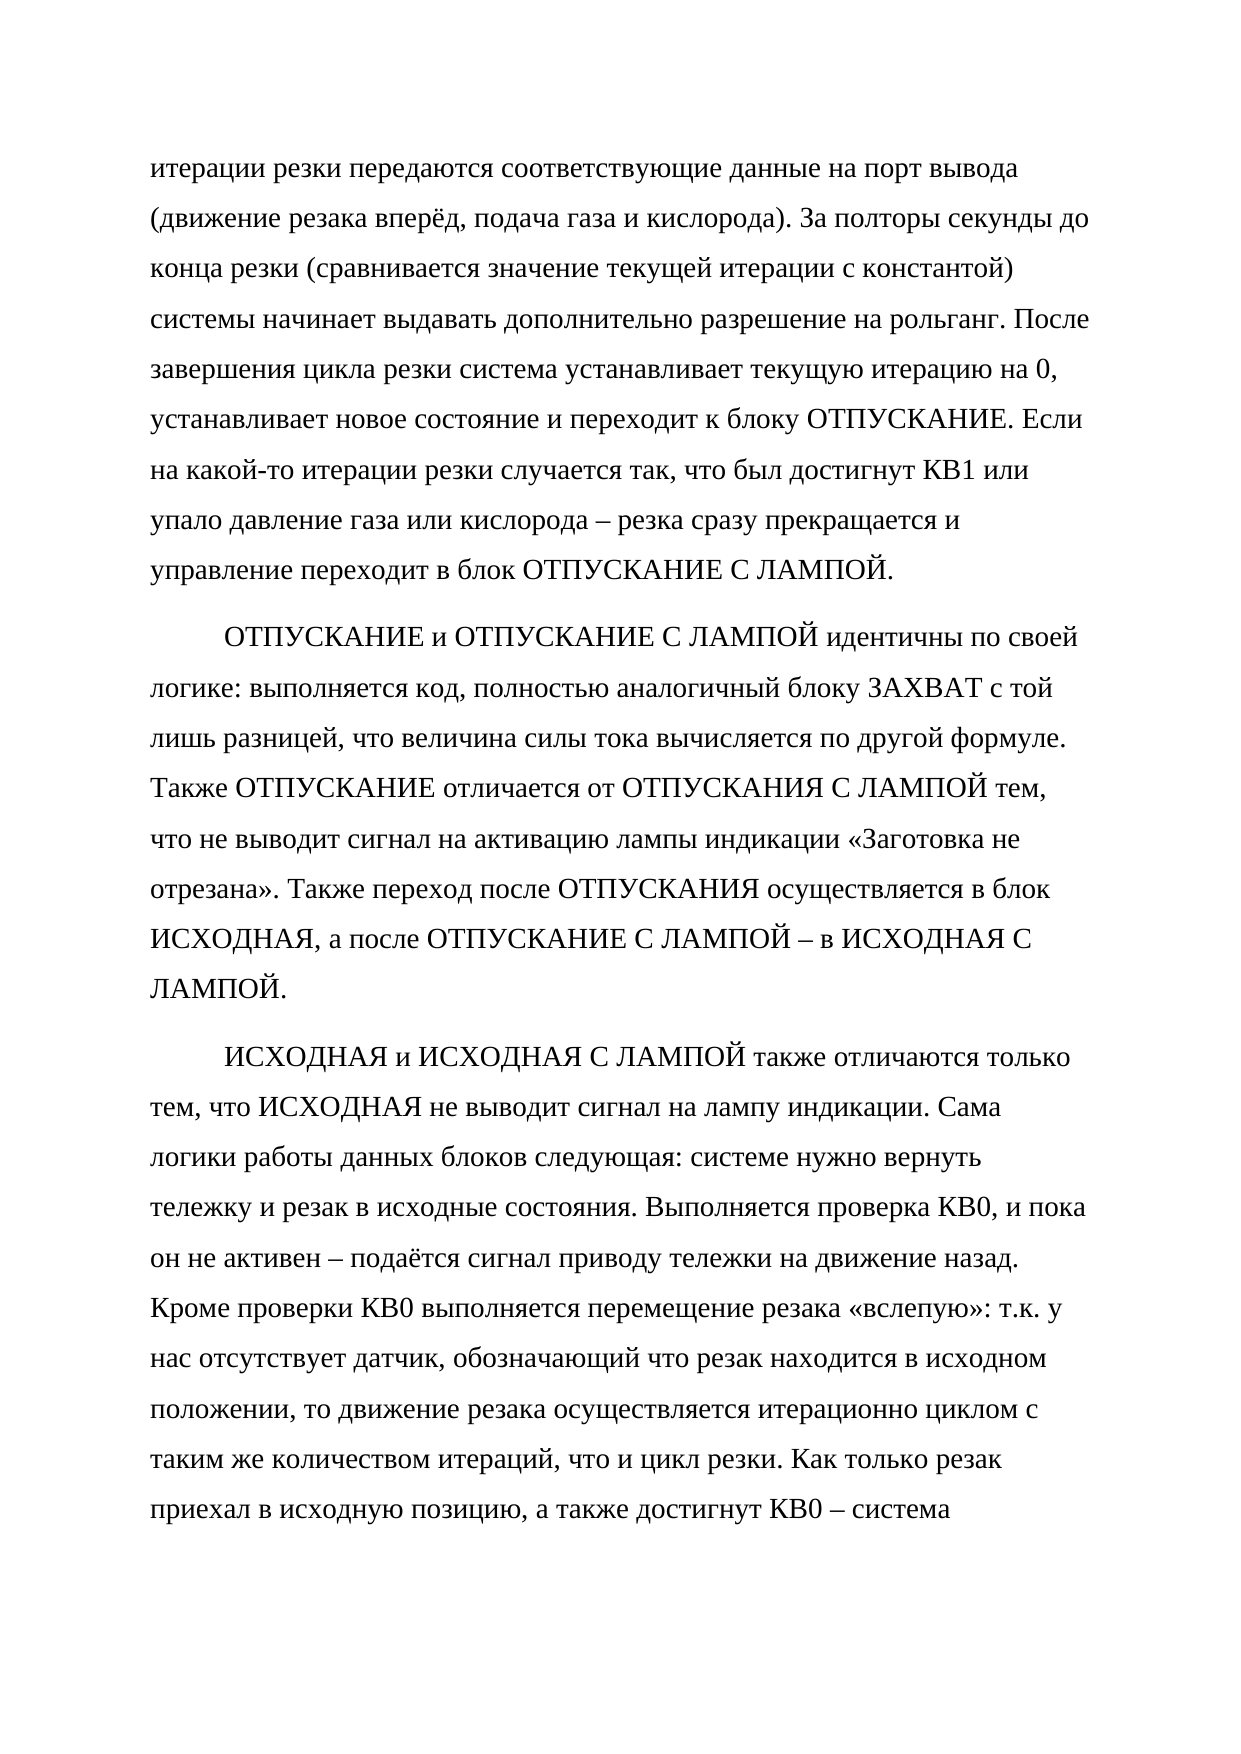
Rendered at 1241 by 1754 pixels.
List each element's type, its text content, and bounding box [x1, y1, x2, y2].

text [150, 150, 1090, 586]
text ОТПУСКАНИЕ и ОТПУСКАНИЕ С ЛАМПОЙ идентичны по своей логике: выполняется код, полностью аналогичный блоку ЗАХВАТ с той лишь разницей, что величина силы тока вычисляется по другой формуле. Также ОТПУСКАНИЕ отличается от ОТПУСКАНИЯ С ЛАМПОЙ тем, что не выводит сигнал на активацию лампы индикации «Заготовка не отрезана». Также переход после ОТПУСКАНИЯ осуществляется в блок ИСХОДНАЯ, а после ОТПУСКАНИЕ С ЛАМПОЙ – в ИСХОДНАЯ С ЛАМПОЙ. [150, 619, 1090, 1005]
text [150, 1039, 1090, 1525]
